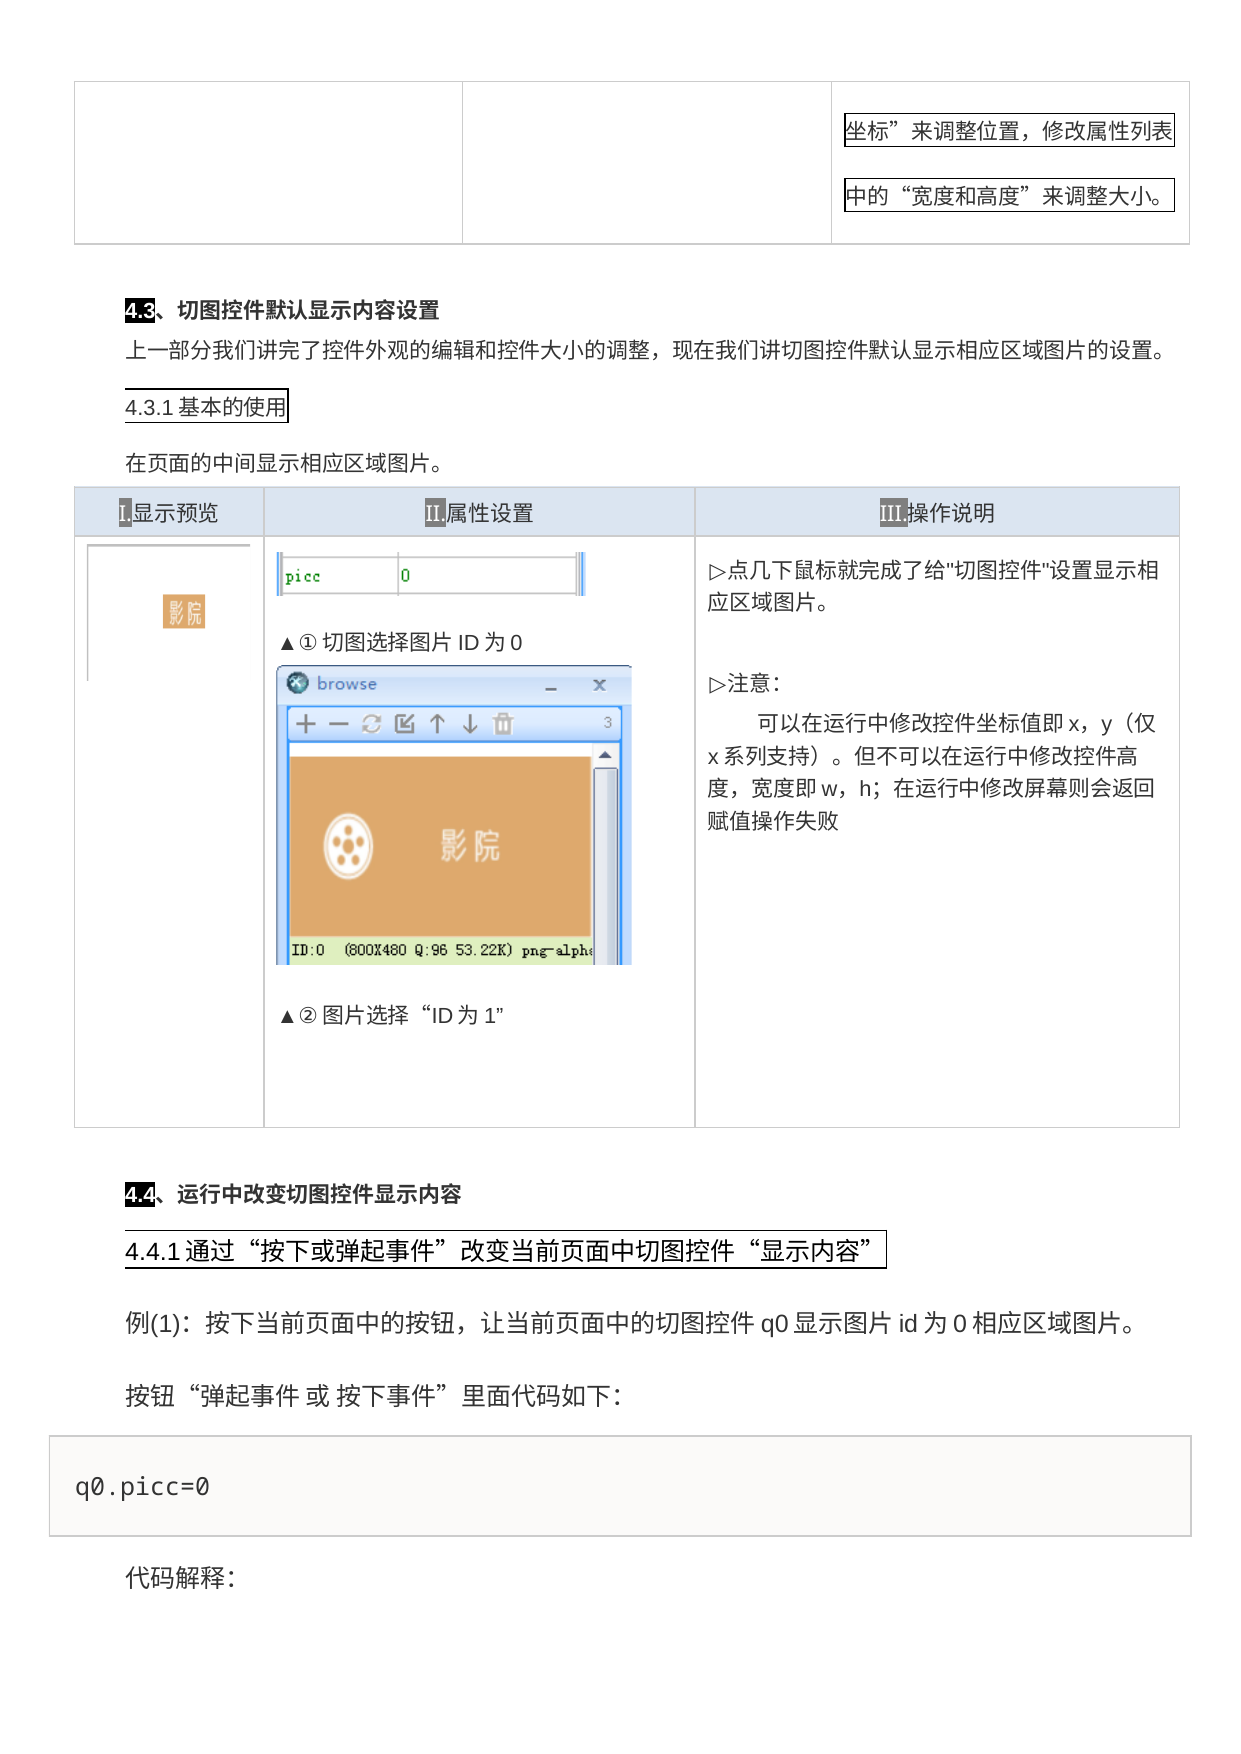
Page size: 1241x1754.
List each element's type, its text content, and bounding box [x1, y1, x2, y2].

text q0.picc=0 [50, 1437, 1190, 1535]
text 4.3、切图控件默认显示内容设置 [75, 293, 1165, 325]
table_cell [463, 82, 831, 243]
text 代码解释： [75, 1544, 1165, 1609]
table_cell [832, 82, 1189, 243]
picture [276, 552, 586, 596]
text 4.3.1基本的使用 [75, 373, 1165, 438]
table_cell ▲①切图选择图片ID为0 ▲②图片选择“ID为1” [265, 537, 694, 1127]
table_cell [75, 537, 263, 1127]
text 在页面的中间显示相应区域图片。 [75, 446, 1165, 478]
picture [86, 544, 251, 681]
table_cell [75, 82, 462, 243]
text 4.4.1通过“按下或弹起事件”改变当前页面中切图控件“显示内容” [75, 1217, 1165, 1282]
table_cell ▷点几下鼠标就完成了给"切图控件"设置显示相应区域图片。 ▷注意： 可以在运行中修改控件坐标值即x，y（仅x系列支持）。但不可以在运行中修改控件高度，宽度即w，h；在运行中修改屏幕则会返回赋值操作失败 [696, 537, 1179, 1127]
text 上一部分我们讲完了控件外观的编辑和控件大小的调整，现在我们讲切图控件默认显示相应区域图片的设置。 [75, 333, 1165, 365]
picture [276, 665, 632, 965]
table_header I.显示预览 [75, 488, 263, 535]
table_header II.属性设置 [265, 488, 694, 535]
text 按钮“弹起事件 或 按下事件”里面代码如下： [75, 1362, 1165, 1427]
text 例(1)：按下当前页面中的按钮，让当前页面中的切图控件q0显示图片id为0相应区域图片。 [75, 1289, 1165, 1354]
table_header III.操作说明 [696, 488, 1179, 535]
text 4.4、运行中改变切图控件显示内容 [75, 1176, 1165, 1209]
